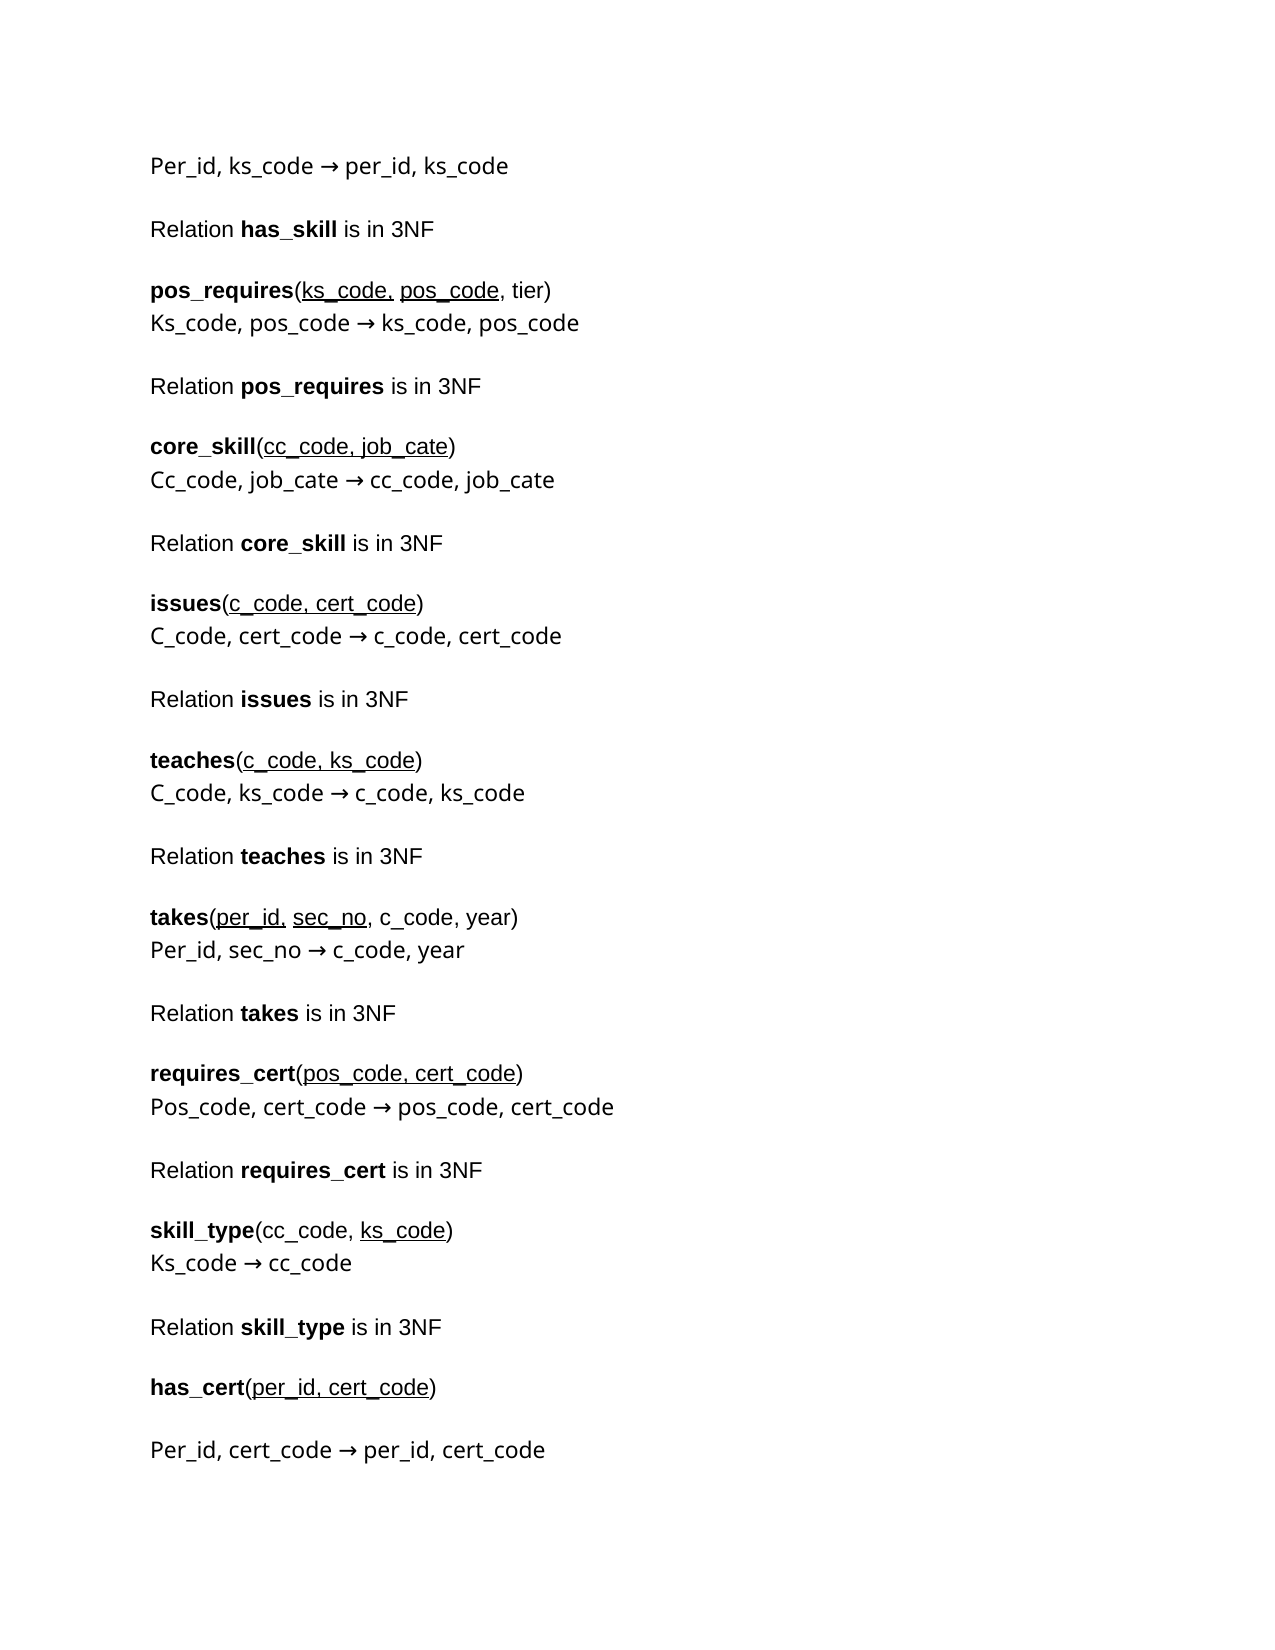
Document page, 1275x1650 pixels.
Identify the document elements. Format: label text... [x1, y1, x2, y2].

text Per_id, sec_no → c_code, year [150, 934, 1125, 965]
text skill_type(cc_code, ks_code) [150, 1217, 1125, 1243]
text Pos_code, cert_code → pos_code, cert_code [150, 1091, 1125, 1122]
text Relation requires_cert is in 3NF [150, 1157, 1125, 1183]
text Cc_code, job_cate → cc_code, job_cate [150, 463, 1125, 495]
text Per_id, ks_code → per_id, ks_code [150, 150, 1125, 181]
text requires_cert(pos_code, cert_code) [150, 1060, 1125, 1087]
text core_skill(cc_code, job_cate) [150, 433, 1125, 460]
text Relation teaches is in 3NF [150, 843, 1125, 869]
text Relation has_skill is in 3NF [150, 216, 1125, 242]
text Per_id, cert_code → per_id, cert_code [150, 1434, 1125, 1466]
text has_cert(per_id, cert_code) [150, 1374, 1125, 1400]
text teaches(c_code, ks_code) [150, 747, 1125, 773]
text Relation takes is in 3NF [150, 1000, 1125, 1026]
text issues(c_code, cert_code) [150, 590, 1125, 616]
text takes(per_id, sec_no, c_code, year) [150, 904, 1125, 930]
text C_code, ks_code → c_code, ks_code [150, 777, 1125, 808]
text Relation skill_type is in 3NF [150, 1313, 1125, 1340]
text Relation pos_requires is in 3NF [150, 373, 1125, 399]
text Relation core_skill is in 3NF [150, 530, 1125, 556]
text Relation issues is in 3NF [150, 686, 1125, 713]
text Ks_code → cc_code [150, 1247, 1125, 1279]
text Ks_code, pos_code → ks_code, pos_code [150, 307, 1125, 338]
text C_code, cert_code → c_code, cert_code [150, 620, 1125, 652]
text pos_requires(ks_code, pos_code, tier) [150, 277, 1125, 303]
